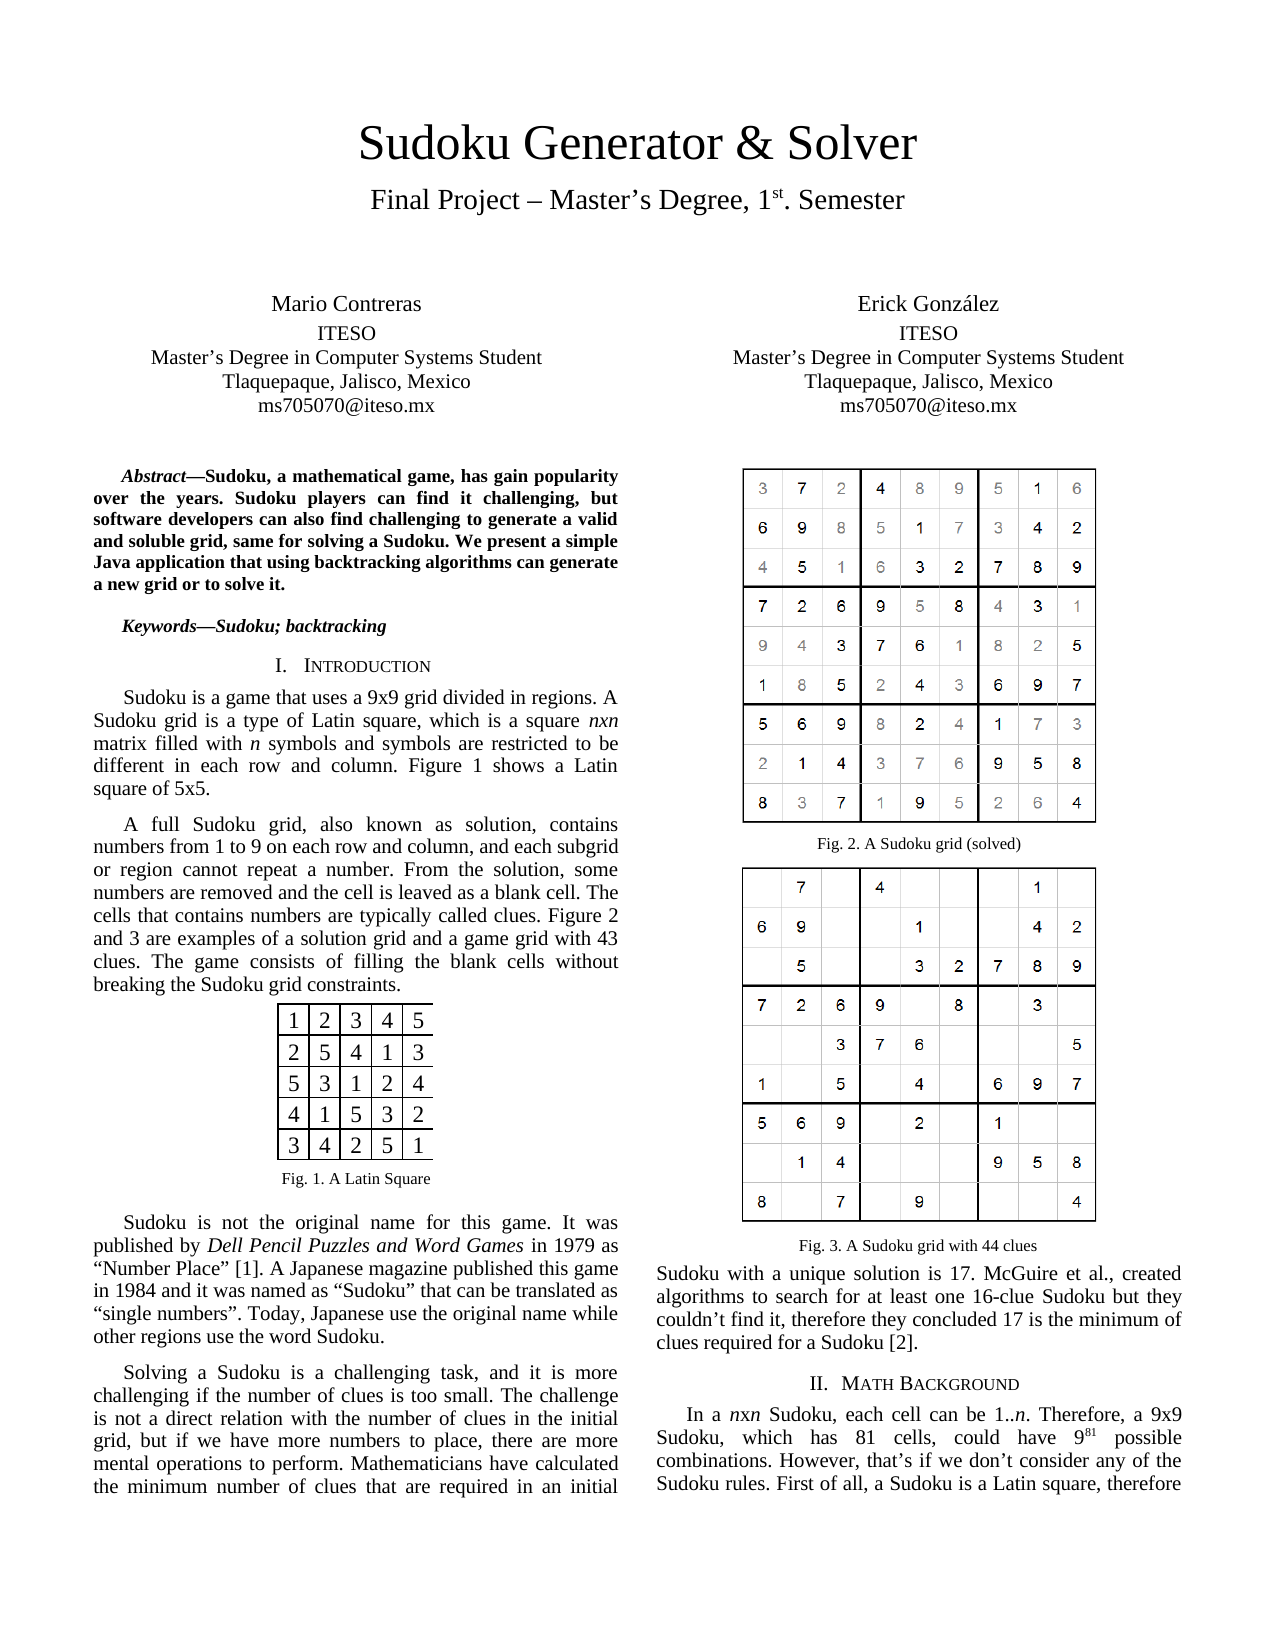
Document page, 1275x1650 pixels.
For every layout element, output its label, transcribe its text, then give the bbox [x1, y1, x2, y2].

text Tlaquepaque, Jalisco, Mexico [675, 369, 1182, 393]
text Master’s Degree in Computer Systems Student [93, 345, 600, 369]
text Erick González [675, 290, 1182, 316]
subtitle Final Project – Master’s Degree, 1st. Semester [93, 182, 1182, 216]
subtitle Math Background [656, 1371, 1182, 1395]
text Sudoku is a game that uses a 9x9 grid divided in regions. A Sudoku grid is a type of Latin square, which is a square nxn matrix filled with n symbols and symbols are restricted to be different in each row and column. Figure 1 shows a Latin square of 5x5. [93, 686, 619, 800]
title Sudoku Generator & Solver [93, 112, 1182, 170]
picture [742, 468, 1097, 823]
picture [742, 867, 1097, 1222]
text ms705070@iteso.mx [93, 393, 600, 417]
text Keywords—Sudoku; backtracking [93, 615, 619, 637]
subtitle Introduction [93, 653, 619, 677]
text ITESO [675, 321, 1182, 345]
list A full Sudoku grid, also known as solution, contains numbers from 1 to 9 on each row and column, and each subgrid or region cannot repeat a number. From the solution, some numbers are removed and the cell is leaved as a blank cell. The cells that contains numbers are typically called clues. Figure 2 and 3 are examples of a solution grid and a game grid with 43 clues. The game consists of filling the blank cells without breaking the Sudoku grid constraints. [93, 813, 619, 996]
text Mario Contreras [93, 290, 600, 316]
text ms705070@iteso.mx [675, 393, 1182, 417]
text ITESO [93, 321, 600, 345]
text Tlaquepaque, Jalisco, Mexico [93, 369, 600, 393]
text Master’s Degree in Computer Systems Student [675, 345, 1182, 369]
text Solving a Sudoku is a challenging task, and it is more challenging if the number of clues is too small. The challenge is not a direct relation with the number of clues in the initial grid, but if we have more numbers to place, there are more mental operations to perform. Mathematicians have calculated the minimum number of clues that are required in an initial Sudoku with a unique solution is 17. McGuire et al., created algorithms to search for at least one 16-clue Sudoku but they couldn’t find it, therefore they concluded 17 is the minimum of clues required for a Sudoku [2]. [93, 1361, 619, 1498]
text Abstract—Sudoku, a mathematical game, has gain popularity over the years. Sudoku players can find it challenging, but software developers can also find challenging to generate a valid and soluble grid, same for solving a Sudoku. We present a simple Java application that using backtracking algorithms can generate a new grid or to solve it. [93, 465, 619, 594]
list Sudoku is not the original name for this game. It was published by Dell Pencil Puzzles and Word Games in 1979 as “Number Place” [1]. A Japanese magazine published this game in 1984 and it was named as “Sudoku” that can be translated as “single numbers”. Today, Japanese use the original name while other regions use the word Sudoku. [93, 1008, 619, 1348]
